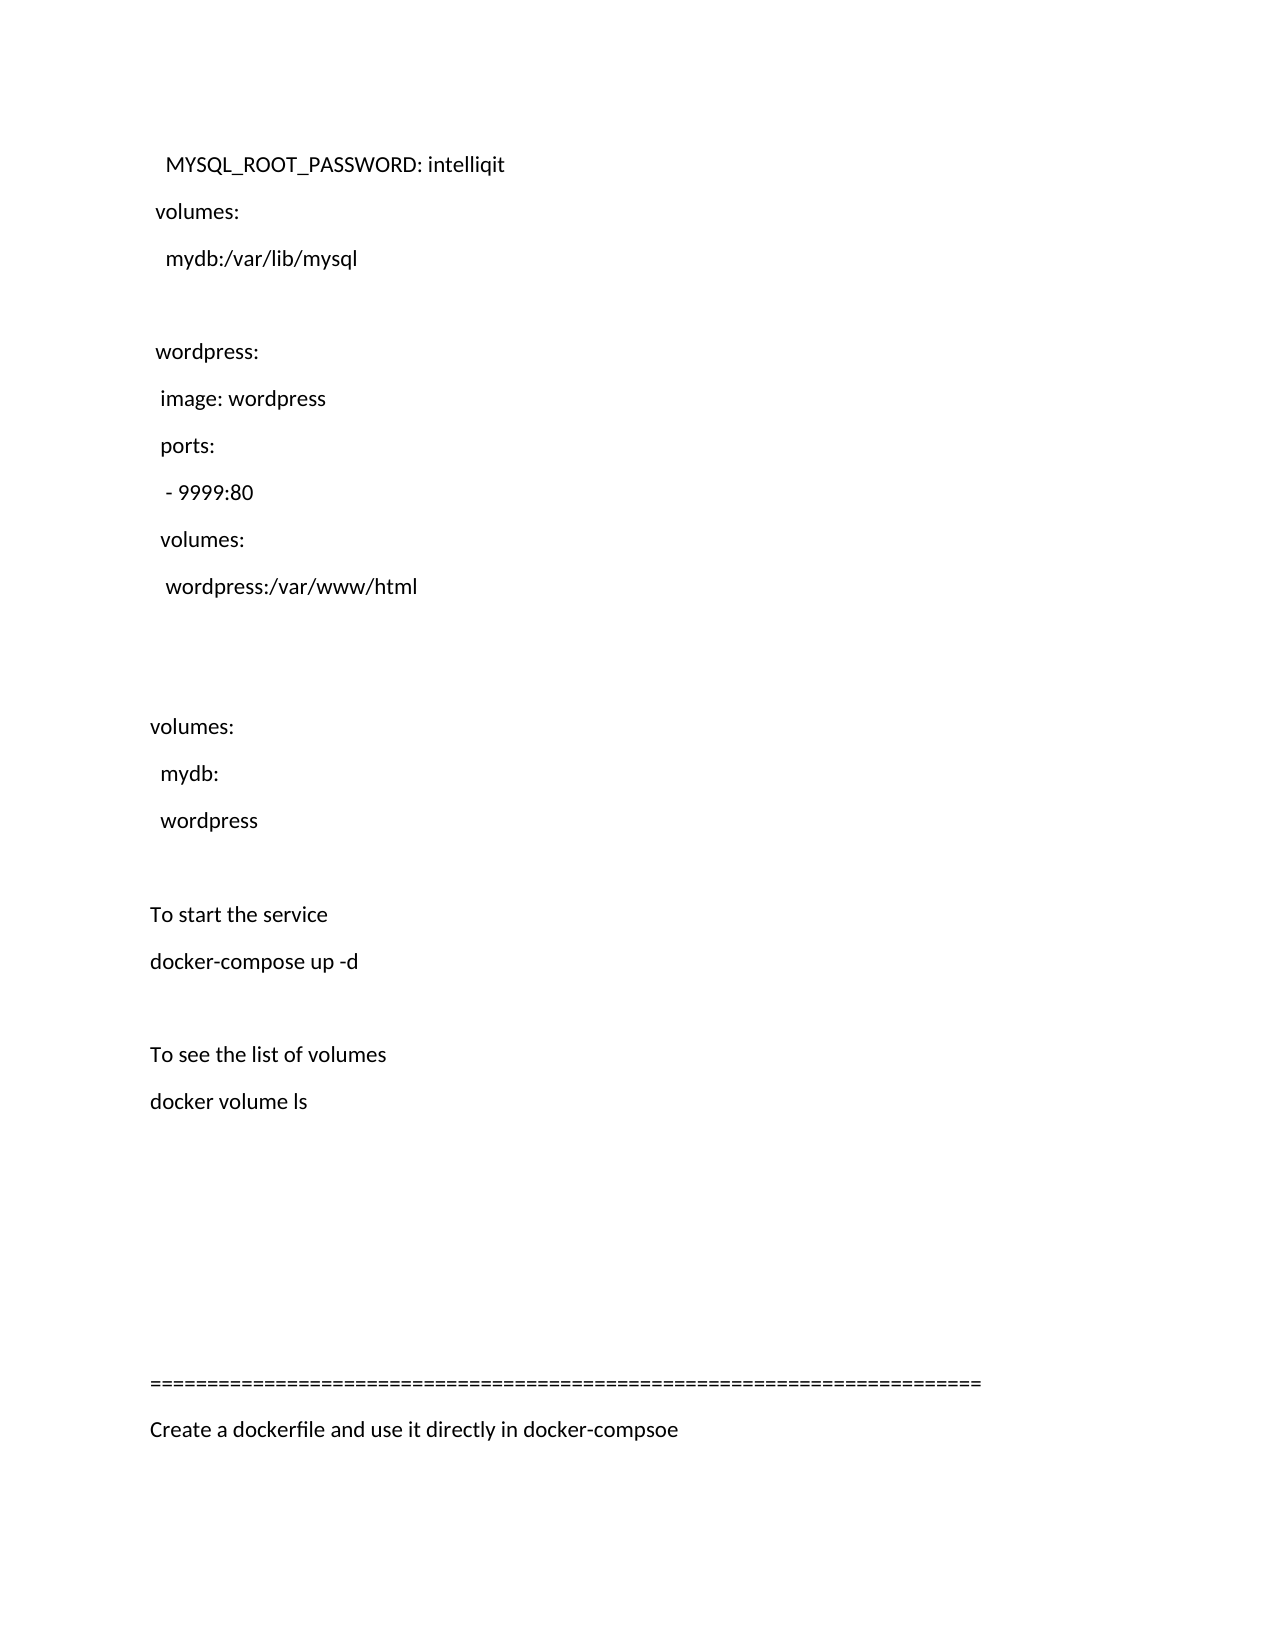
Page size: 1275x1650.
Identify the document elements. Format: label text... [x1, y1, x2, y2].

text docker-compose up -d [150, 947, 1125, 975]
text To start the service [150, 900, 1125, 928]
text docker volume ls [150, 1087, 1125, 1116]
text image: wordpress [150, 384, 1125, 412]
text - 9999:80 [150, 478, 1125, 506]
text ========================================================================= [150, 1369, 1125, 1397]
text Create a dockerfile and use it directly in docker-compsoe [150, 1416, 1125, 1444]
text mydb:/var/lib/mysql [150, 244, 1125, 272]
text To see the list of volumes [150, 1041, 1125, 1069]
text wordpress:/var/www/html [150, 572, 1125, 600]
text ports: [150, 431, 1125, 459]
text MYSQL_ROOT_PASSWORD: intelliqit [150, 150, 1125, 178]
text volumes: [150, 197, 1125, 225]
text mydb: [150, 759, 1125, 787]
text wordpress [150, 806, 1125, 834]
text volumes: [150, 525, 1125, 553]
text wordpress: [150, 337, 1125, 366]
text volumes: [150, 712, 1125, 741]
